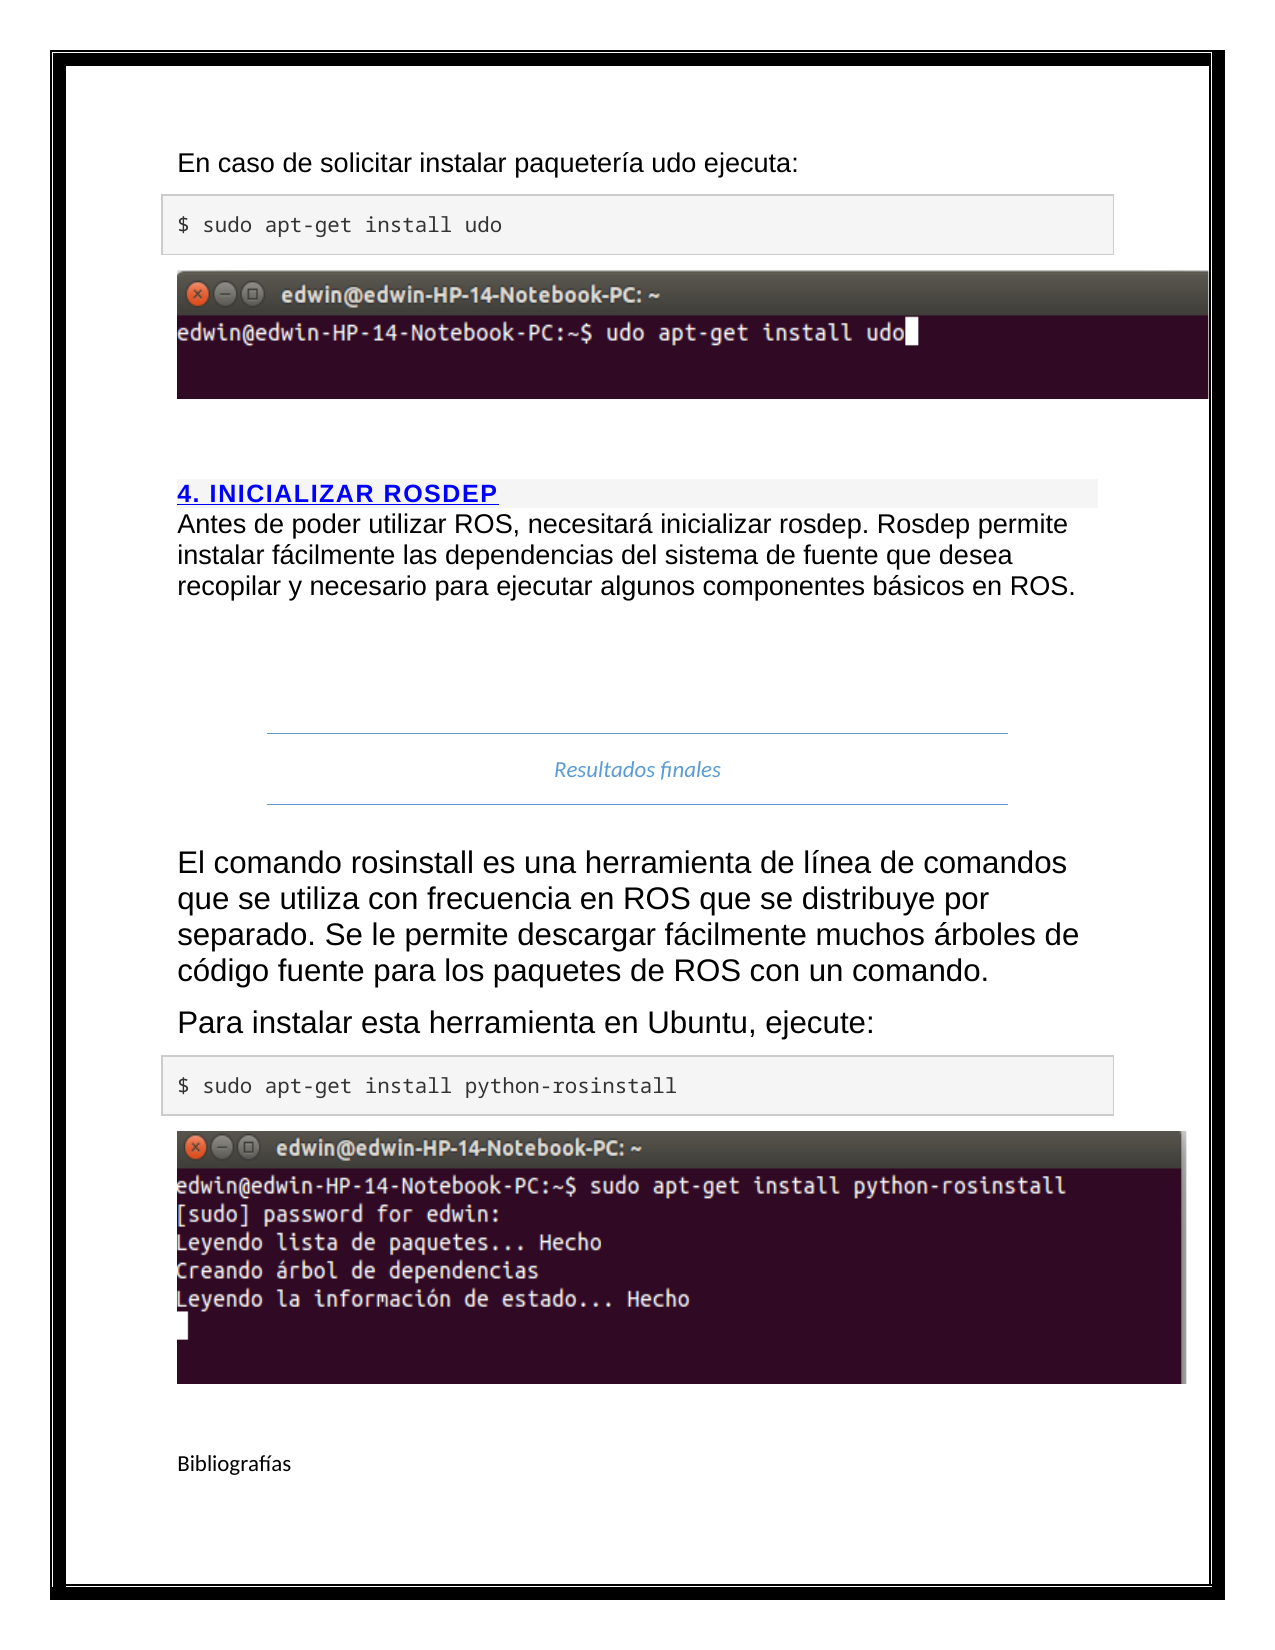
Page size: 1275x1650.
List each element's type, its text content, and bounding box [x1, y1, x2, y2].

text Antes de poder utilizar ROS, necesitará inicializar rosdep. Rosdep permite instalar fácilmente las dependencias del sistema de fuente que desea recopilar y necesario para ejecutar algunos componentes básicos en ROS. [177, 508, 1098, 602]
text El comando rosinstall es una herramienta de línea de comandos que se utiliza con frecuencia en ROS que se distribuye por separado. Se le permite descargar fácilmente muchos árboles de código fuente para los paquetes de ROS con un comando. [177, 844, 1098, 988]
text Resultados finales [267, 734, 1008, 804]
text Bibliografías [177, 1449, 1098, 1477]
text $ sudo apt-get install python-rosinstall [163, 1057, 1113, 1114]
text En caso de solicitar instalar paquetería udo ejecuta: [177, 147, 1098, 179]
picture [177, 1131, 1187, 1384]
text Para instalar esta herramienta en Ubuntu, ejecute: [177, 1004, 1098, 1040]
subtitle 4. INICIALIZAR ROSDEP [177, 479, 1098, 508]
picture [177, 270, 1209, 399]
text $ sudo apt-get install udo [163, 196, 1113, 254]
